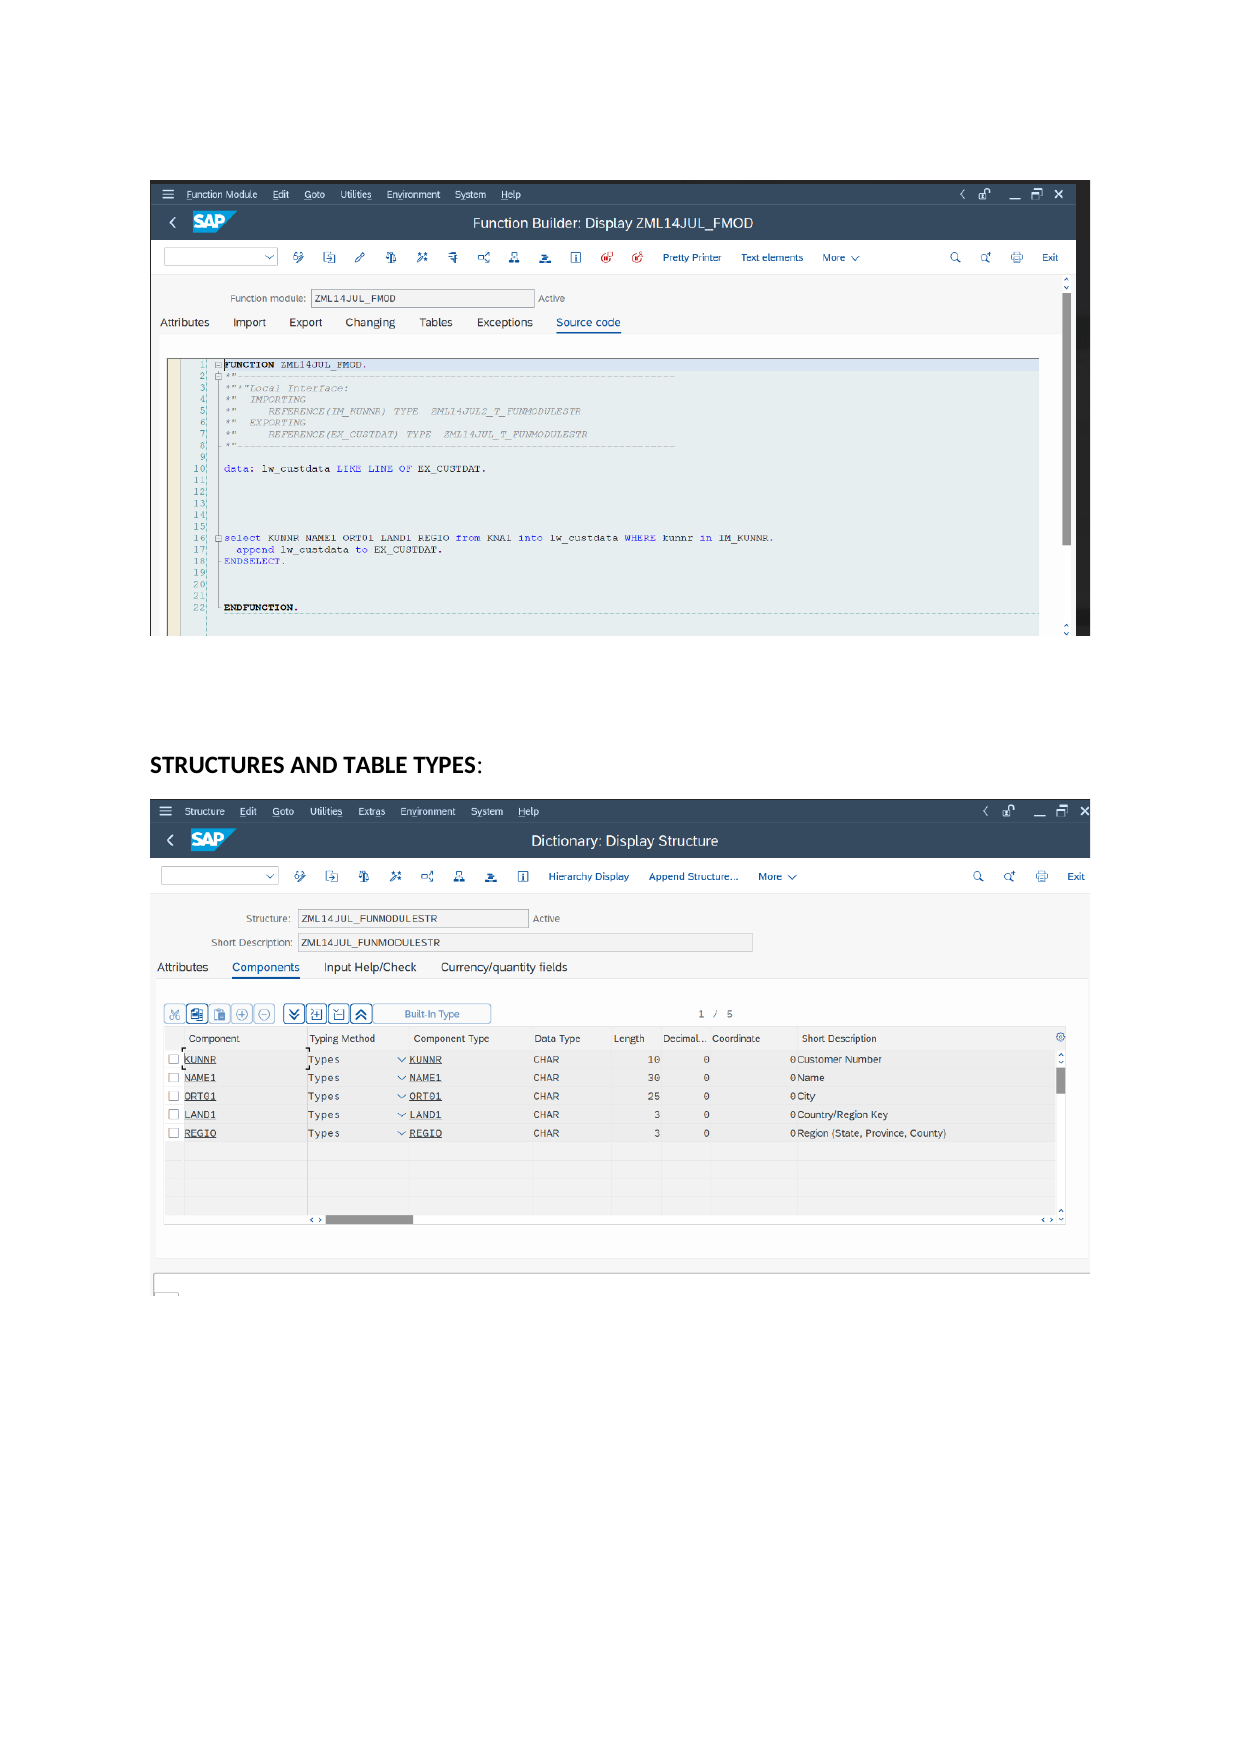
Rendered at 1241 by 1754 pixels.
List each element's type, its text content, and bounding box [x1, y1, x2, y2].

picture [150, 180, 1091, 636]
picture [150, 799, 1091, 1296]
text STRUCTURES AND TABLE TYPES: [150, 750, 1090, 780]
